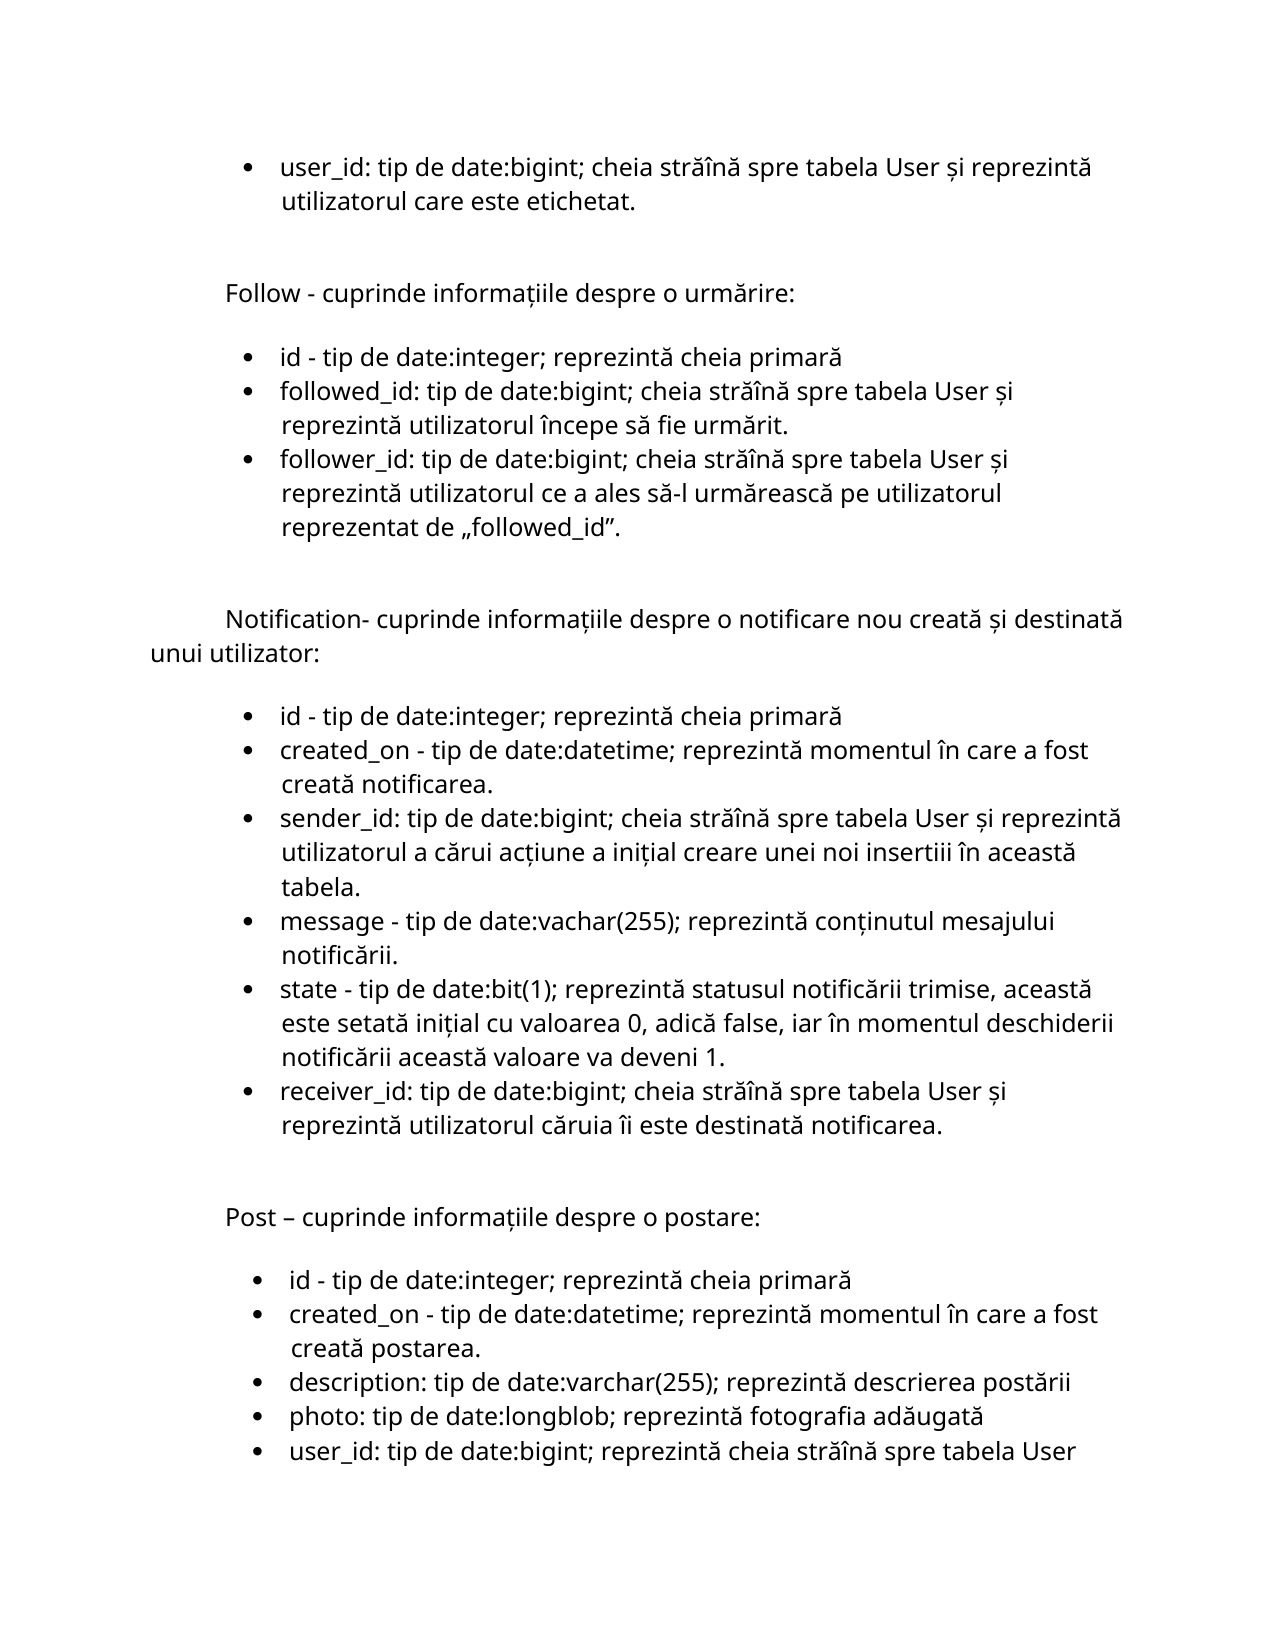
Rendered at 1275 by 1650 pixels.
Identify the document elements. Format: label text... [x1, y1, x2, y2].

text Follow - cuprinde informațiile despre o urmărire: [150, 276, 1125, 310]
text · description: tip de date:varchar(255); reprezintă descrierea postării [253, 1365, 1125, 1399]
text · state - tip de date:bit(1); reprezintă statusul notificării trimise, această este setată inițial cu valoarea 0, adică false, iar în momentul deschiderii notificării această valoare va deveni 1. [244, 971, 1125, 1073]
text · created_on - tip de date:datetime; reprezintă momentul în care a fost creată notificarea. [244, 733, 1125, 801]
text · sender_id: tip de date:bigint; cheia străînă spre tabela User și reprezintă utilizatorul a cărui acțiune a inițial creare unei noi insertiii în această tabela. [244, 801, 1125, 903]
text · followed_id: tip de date:bigint; cheia străînă spre tabela User și reprezintă utilizatorul începe să fie urmărit. [244, 373, 1125, 441]
text · created_on - tip de date:datetime; reprezintă momentul în care a fost creată postarea. [253, 1297, 1125, 1365]
text · id - tip de date:integer; reprezintă cheia primară [244, 339, 1125, 373]
text · id - tip de date:integer; reprezintă cheia primară [244, 699, 1125, 733]
text Post – cuprinde informațiile despre o postare: [150, 1199, 1125, 1234]
text · message - tip de date:vachar(255); reprezintă conținutul mesajului notificării. [244, 903, 1125, 971]
text · id - tip de date:integer; reprezintă cheia primară [253, 1263, 1125, 1297]
text · user_id: tip de date:bigint; reprezintă cheia străînă spre tabela User [253, 1433, 1125, 1467]
text · receiver_id: tip de date:bigint; cheia străînă spre tabela User și reprezintă utilizatorul căruia îi este destinată notificarea. [244, 1073, 1125, 1142]
text · user_id: tip de date:bigint; cheia străînă spre tabela User și reprezintă utilizatorul care este etichetat. [244, 150, 1125, 218]
text Notification- cuprinde informațiile despre o notificare nou creată și destinată unui utilizator: [150, 602, 1125, 670]
text · photo: tip de date:longblob; reprezintă fotografia adăugată [253, 1399, 1125, 1433]
text · follower_id: tip de date:bigint; cheia străînă spre tabela User și reprezintă utilizatorul ce a ales să-l urmărească pe utilizatorul reprezentat de „followed_id”. [244, 441, 1125, 544]
